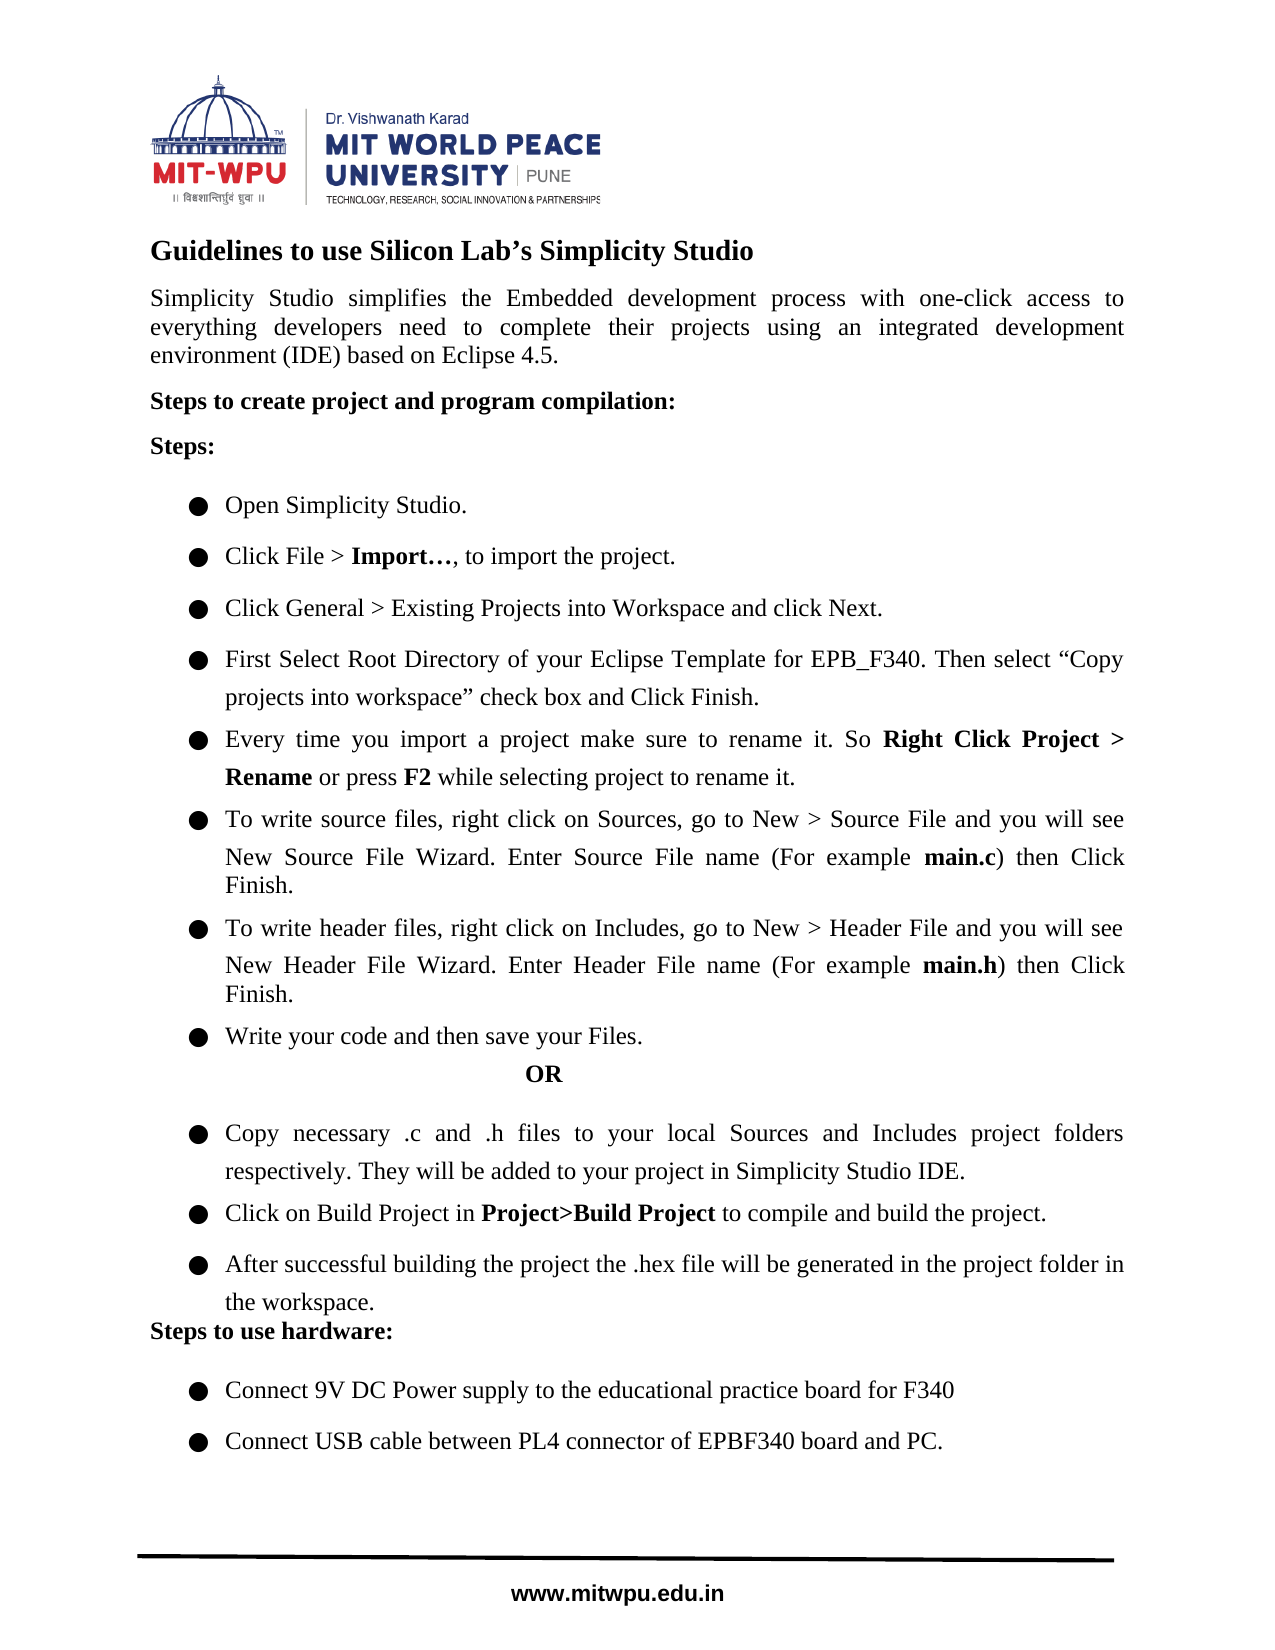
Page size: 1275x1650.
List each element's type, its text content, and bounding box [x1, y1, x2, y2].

list Copy necessary .c and .h files to your local Sources and Includes project folders respectively. They will be added to your project in Simplicity Studio IDE. [187, 1104, 1125, 1184]
text Steps to create project and program compilation: [150, 386, 1125, 414]
list To write source files, right click on Sources, go to New > Source File and you will see New Source File Wizard. Enter Source File name (For example main.c) then Click Finish. [187, 790, 1125, 899]
text Steps: [150, 431, 1125, 460]
list Connect USB cable between PL4 connector of EPBF340 board and PC. [187, 1412, 1125, 1464]
text Guidelines to use Silicon Lab’s Simplicity Studio [150, 233, 1125, 266]
list Click File > Import…, to import the project. [187, 528, 1125, 579]
text Steps to use hardware: [150, 1316, 1125, 1344]
list Every time you import a project make sure to rename it. So Right Click Project > Rename or press F2 while selecting project to rename it. [187, 710, 1125, 790]
list Click General > Existing Projects into Workspace and click Next. [187, 579, 1125, 630]
list After successful building the project the .hex file will be generated in the project folder in the workspace. [187, 1236, 1125, 1316]
picture [150, 75, 600, 205]
list Open Simplicity Studio. [187, 477, 1125, 528]
list Connect 9V DC Power supply to the educational practice board for F340 [187, 1361, 1125, 1412]
list To write header files, right click on Includes, go to New > Header File and you will see New Header File Wizard. Enter Header File name (For example main.h) then Click Finish. [187, 899, 1125, 1008]
list Write your code and then save your Files. [187, 1008, 1125, 1059]
text OR [525, 1059, 1125, 1088]
list First Select Root Directory of your Eclipse Template for EPB_F340. Then select “Copy projects into workspace” check box and Click Finish. [187, 630, 1125, 710]
text Simplicity Studio simplifies the Embedded development process with one-click access to everything developers need to complete their projects using an integrated development environment (IDE) based on Eclipse 4.5. [150, 283, 1125, 369]
list Click on Build Project in Project>Build Project to compile and build the project. [187, 1184, 1125, 1236]
